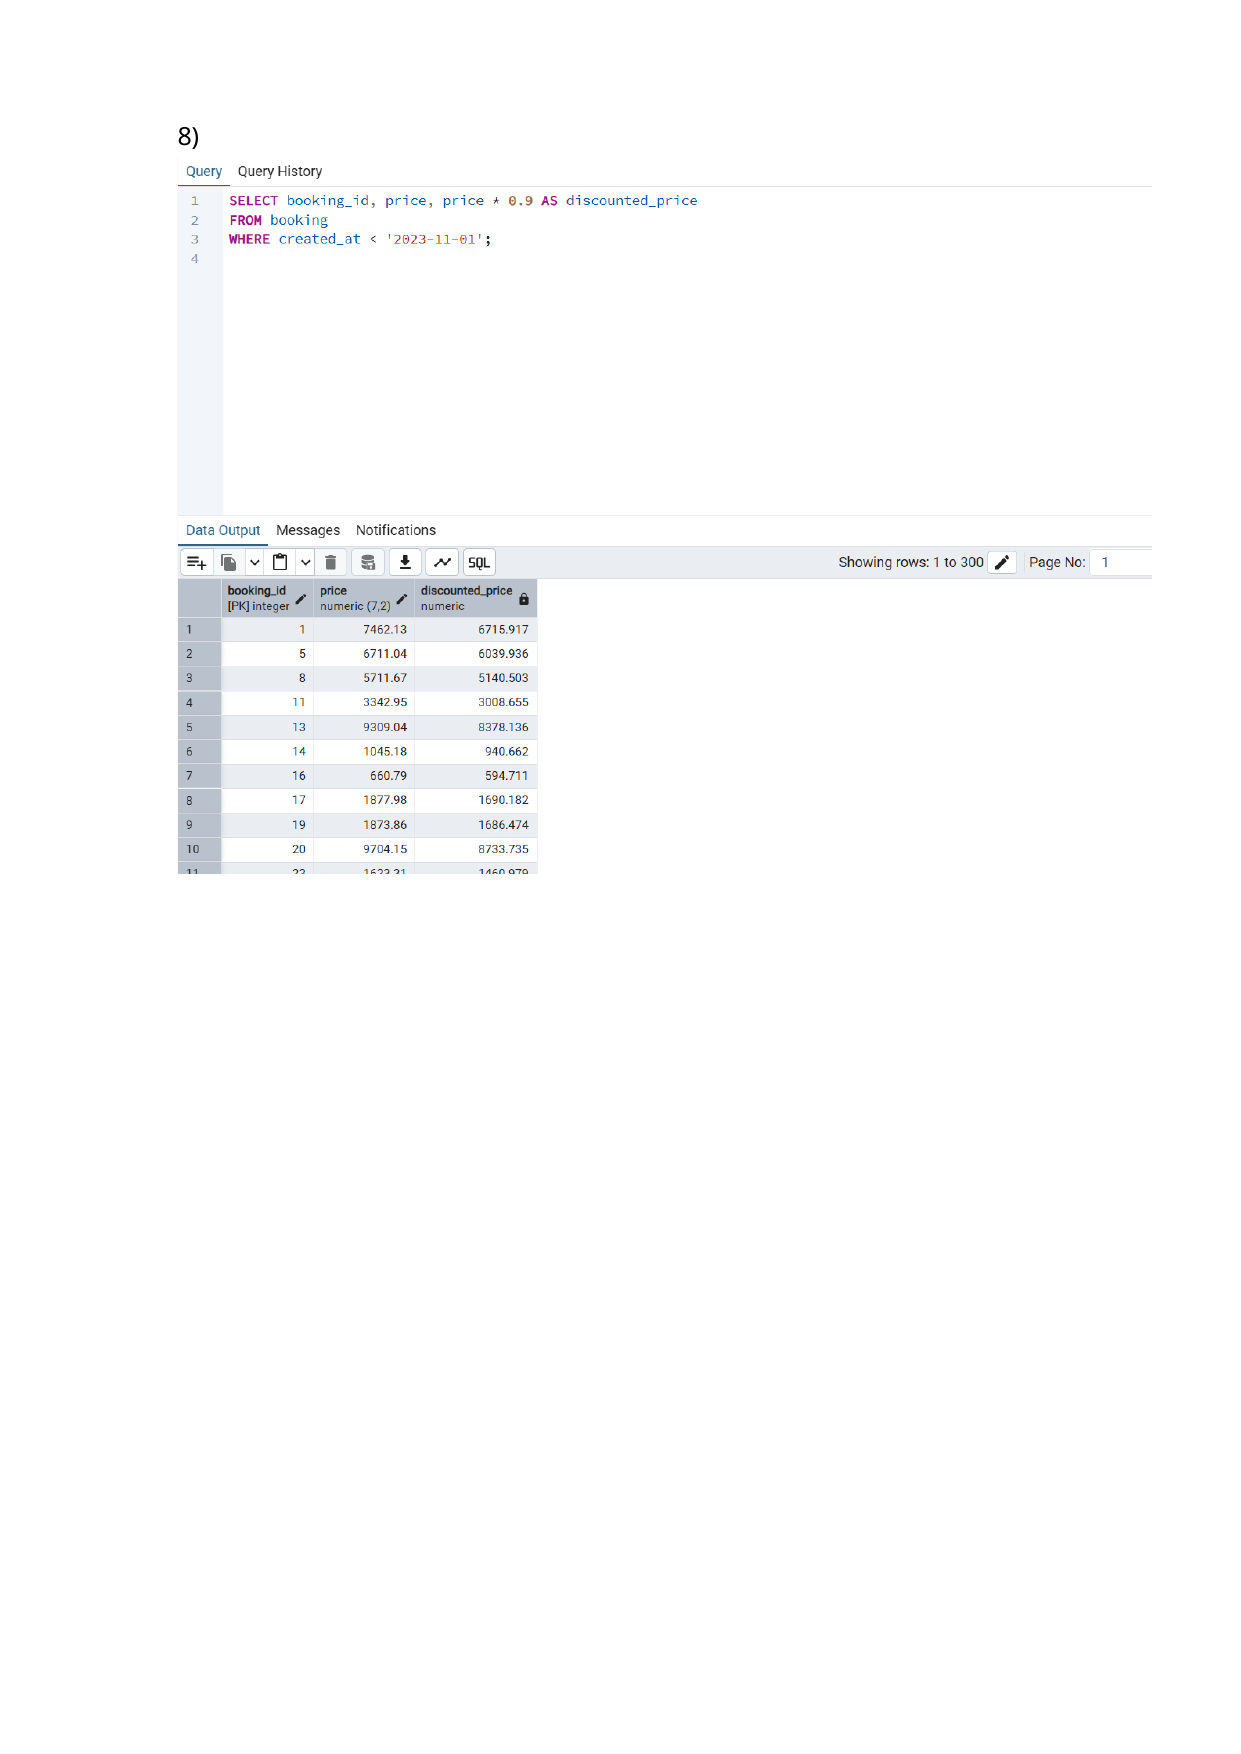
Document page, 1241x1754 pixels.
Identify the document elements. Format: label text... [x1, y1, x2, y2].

text 8) [177, 118, 1152, 157]
picture [177, 157, 1153, 874]
